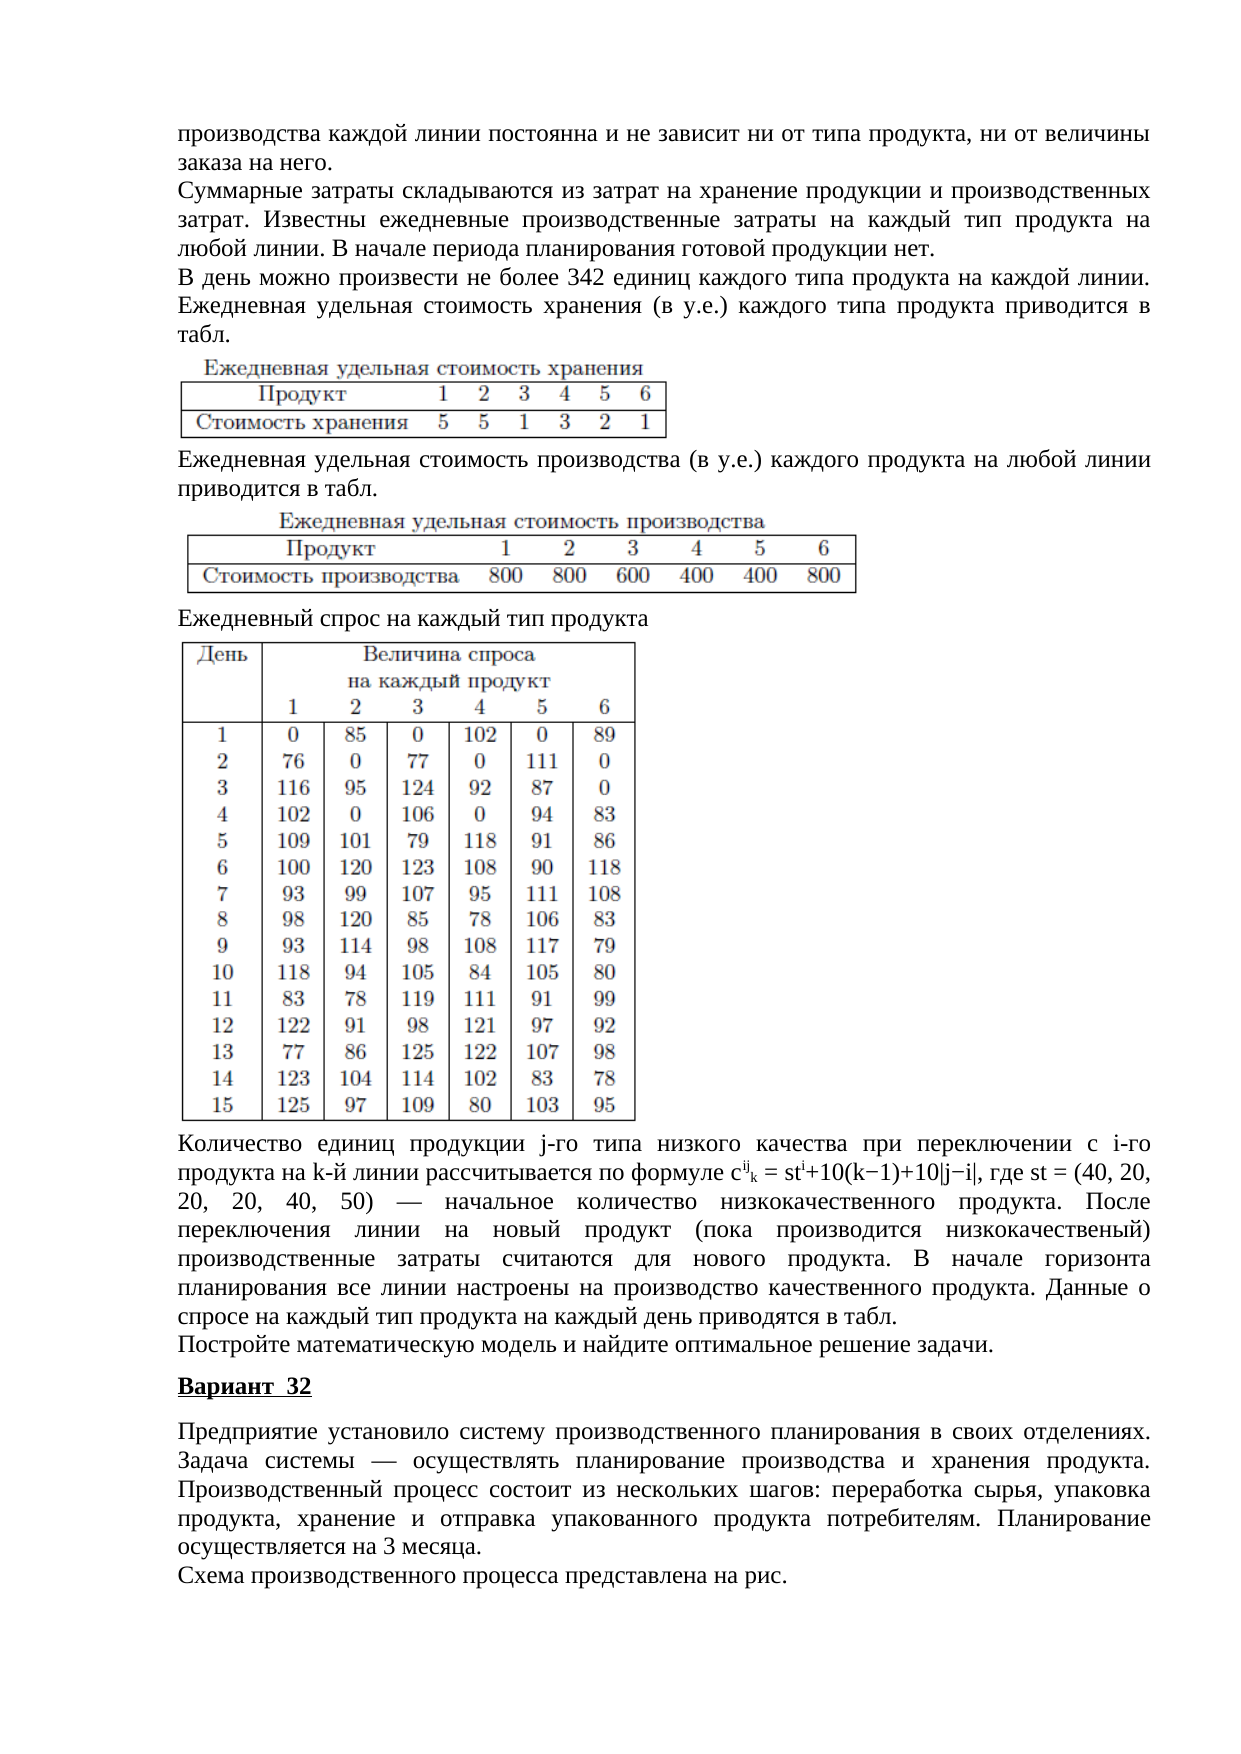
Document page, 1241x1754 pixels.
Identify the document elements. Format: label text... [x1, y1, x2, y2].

text Ежедневный спрос на каждый тип продукта [177, 603, 1152, 632]
text В день можно произвести не более 342 единиц каждого типа продукта на каждой линии. Ежедневная удельная стоимость хранения (в y.e.) каждого типа продукта приводится в табл. [177, 262, 1152, 348]
text Вариант 32 [177, 1371, 1152, 1399]
text Количество единиц продукции j-го типа низкого качества при переключении с i-го продукта на k-й линии рассчитывается по формуле cijk = sti+10(k−1)+10|j−i|, где st = (40, 20, 20, 20, 40, 50) — начальное количество низкокачественного продукта. После переключения линии на новый продукт (пока производится низкокачественый) производственные затраты считаются для нового продукта. В начале горизонта планирования все линии настроены на производство качественного продукта. Данные о спросе на каждый тип продукта на каждый день приводятся в табл. [177, 1128, 1152, 1329]
text Постройте математическую модель и найдите оптимальное решение задачи. [177, 1329, 1152, 1358]
text Предприятие установило систему производственного планирования в своих отделениях. Задача системы — осуществлять планирование производства и хранения продукта. Производственный процесс состоит из нескольких шагов: переработка сырья, упаковка продукта, хранение и отправка упакованного продукта потребителям. Планирование осуществляется на 3 месяца. [177, 1416, 1152, 1560]
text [177, 118, 1152, 176]
text Суммарные затраты складываются из затрат на хранение продукции и производственных затрат. Известны ежедневные производственные затраты на каждый тип продукта на любой линии. В начале периода планирования готовой продукции нет. [177, 176, 1152, 262]
text Ежедневная удельная стоимость производства (в y.e.) каждого продукта на любой линии приводится в табл. [177, 444, 1152, 502]
text Схема производственного процесса представлена на рис. [177, 1560, 1152, 1589]
